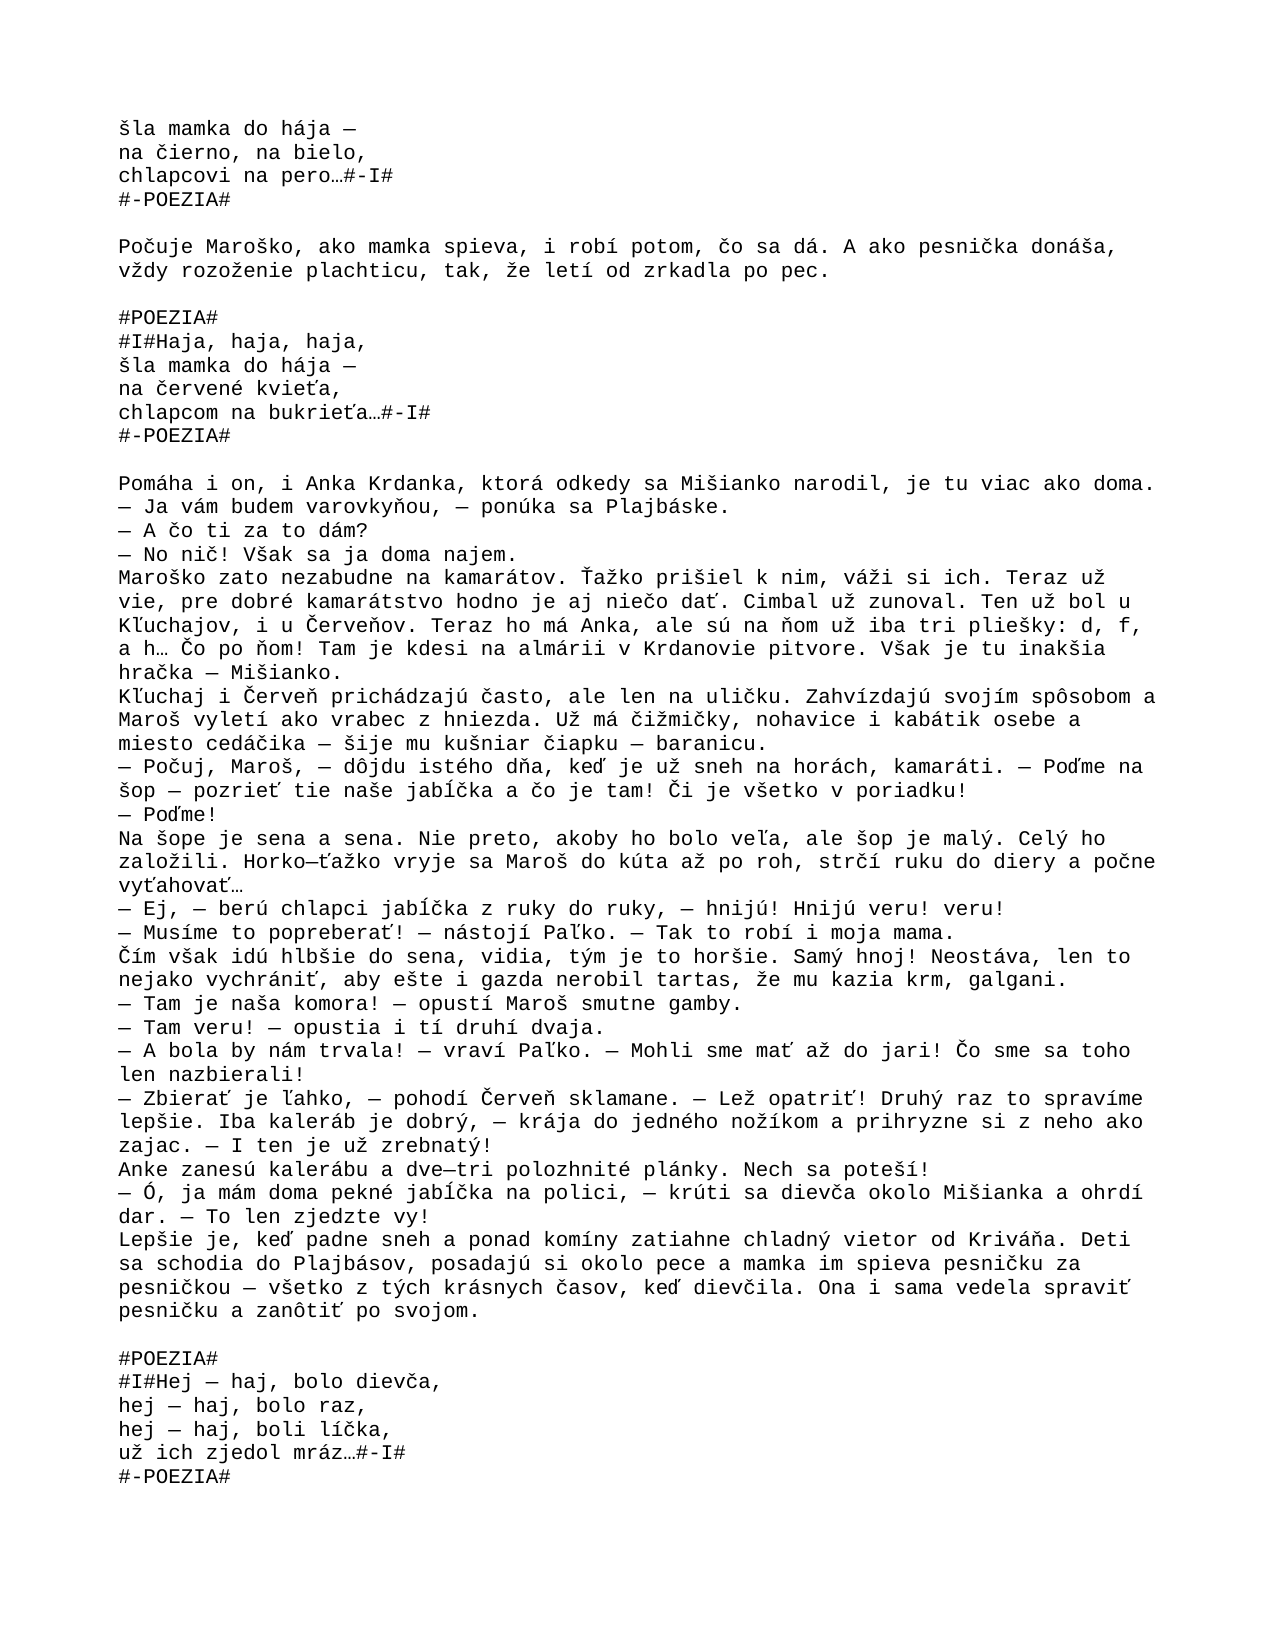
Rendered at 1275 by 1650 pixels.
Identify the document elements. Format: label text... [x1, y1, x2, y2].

text šla mamka do hája — [118, 354, 1157, 378]
text #-POEZIA# [118, 1466, 1157, 1489]
text — A čo ti za to dám? [118, 520, 1157, 544]
text — Ej, — berú chlapci jabĺčka z ruky do ruky, — hnijú! Hnijú veru! veru! [118, 898, 1157, 922]
text Maroško zato nezabudne na kamarátov. Ťažko prišiel k nim, váži si ich. Teraz už vie, pre dobré kamarátstvo hodno je aj niečo dať. Cimbal už zunoval. Ten už bol u Kľuchajov, i u Červeňov. Teraz ho má Anka, ale sú na ňom už iba tri pliešky: d, f, a h… Čo po ňom! Tam je kdesi na almárii v Krdanovie pitvore. Však je tu inakšia hračka — Mišianko. [118, 567, 1157, 686]
text — Tam veru! — opustia i tí druhí dvaja. [118, 1017, 1157, 1040]
text Anke zanesú kalerábu a dve—tri polozhnité plánky. Nech sa poteší! [118, 1158, 1157, 1182]
text Kľuchaj i Červeň prichádzajú často, ale len na uličku. Zahvízdajú svojím spôsobom a Maroš vyletí ako vrabec z hniezda. Už má čižmičky, nohavice i kabátik osebe a miesto cedáčika — šije mu kušniar čiapku — baranicu. [118, 686, 1157, 757]
text šla mamka do hája — [118, 118, 1157, 142]
text chlapcovi na pero…#-I# [118, 165, 1157, 189]
text chlapcom na bukrieťa…#-I# [118, 402, 1157, 426]
text Počuje Maroško, ako mamka spieva, i robí potom, čo sa dá. A ako pesnička donáša, vždy rozoženie plachticu, tak, že letí od zrkadla po pec. [118, 236, 1157, 284]
text — Ó, ja mám doma pekné jabĺčka na polici, — krúti sa dievča okolo Mišianka a ohrdí dar. — To len zjedzte vy! [118, 1182, 1157, 1229]
text Čím však idú hlbšie do sena, vidia, tým je to horšie. Samý hnoj! Neostáva, len to nejako vychrániť, aby ešte i gazda nerobil tartas, že mu kazia krm, galgani. [118, 946, 1157, 993]
text #POEZIA# [118, 307, 1157, 331]
text #I#Haja, haja, haja, [118, 331, 1157, 354]
text #POEZIA# [118, 1348, 1157, 1371]
text — No nič! Však sa ja doma najem. [118, 544, 1157, 567]
text Pomáha i on, i Anka Krdanka, ktorá odkedy sa Mišianko narodil, je tu viac ako doma. [118, 473, 1157, 496]
text #-POEZIA# [118, 189, 1157, 213]
text — Zbierať je ľahko, — pohodí Červeň sklamane. — Lež opatriť! Druhý raz to spravíme lepšie. Iba kaleráb je dobrý, — krája do jedného nožíkom a prihryzne si z neho ako zajac. — I ten je už zrebnatý! [118, 1088, 1157, 1158]
text — A bola by nám trvala! — vraví Paľko. — Mohli sme mať až do jari! Čo sme sa toho len nazbierali! [118, 1040, 1157, 1088]
text hej — haj, bolo raz, [118, 1395, 1157, 1419]
text hej — haj, boli líčka, [118, 1419, 1157, 1442]
text — Musíme to popreberať! — nástojí Paľko. — Tak to robí i moja mama. [118, 922, 1157, 946]
text — Poďme! [118, 804, 1157, 827]
text — Počuj, Maroš, — dôjdu istého dňa, keď je už sneh na horách, kamaráti. — Poďme na šop — pozrieť tie naše jabĺčka a čo je tam! Či je všetko v poriadku! [118, 757, 1157, 804]
text Na šope je sena a sena. Nie preto, akoby ho bolo veľa, ale šop je malý. Celý ho založili. Horko—ťažko vryje sa Maroš do kúta až po roh, strčí ruku do diery a počne vyťahovať… [118, 827, 1157, 898]
text #I#Hej — haj, bolo dievča, [118, 1371, 1157, 1395]
text — Tam je naša komora! — opustí Maroš smutne gamby. [118, 993, 1157, 1017]
text — Ja vám budem varovkyňou, — ponúka sa Plajbáske. [118, 496, 1157, 520]
text #-POEZIA# [118, 426, 1157, 449]
text na červené kvieťa, [118, 378, 1157, 402]
text už ich zjedol mráz…#-I# [118, 1442, 1157, 1466]
text na čierno, na bielo, [118, 142, 1157, 165]
text Lepšie je, keď padne sneh a ponad komíny zatiahne chladný vietor od Kriváňa. Deti sa schodia do Plajbásov, posadajú si okolo pece a mamka im spieva pesničku za pesničkou — všetko z tých krásnych časov, keď dievčila. Ona i sama vedela spraviť pesničku a zanôtiť po svojom. [118, 1229, 1157, 1324]
